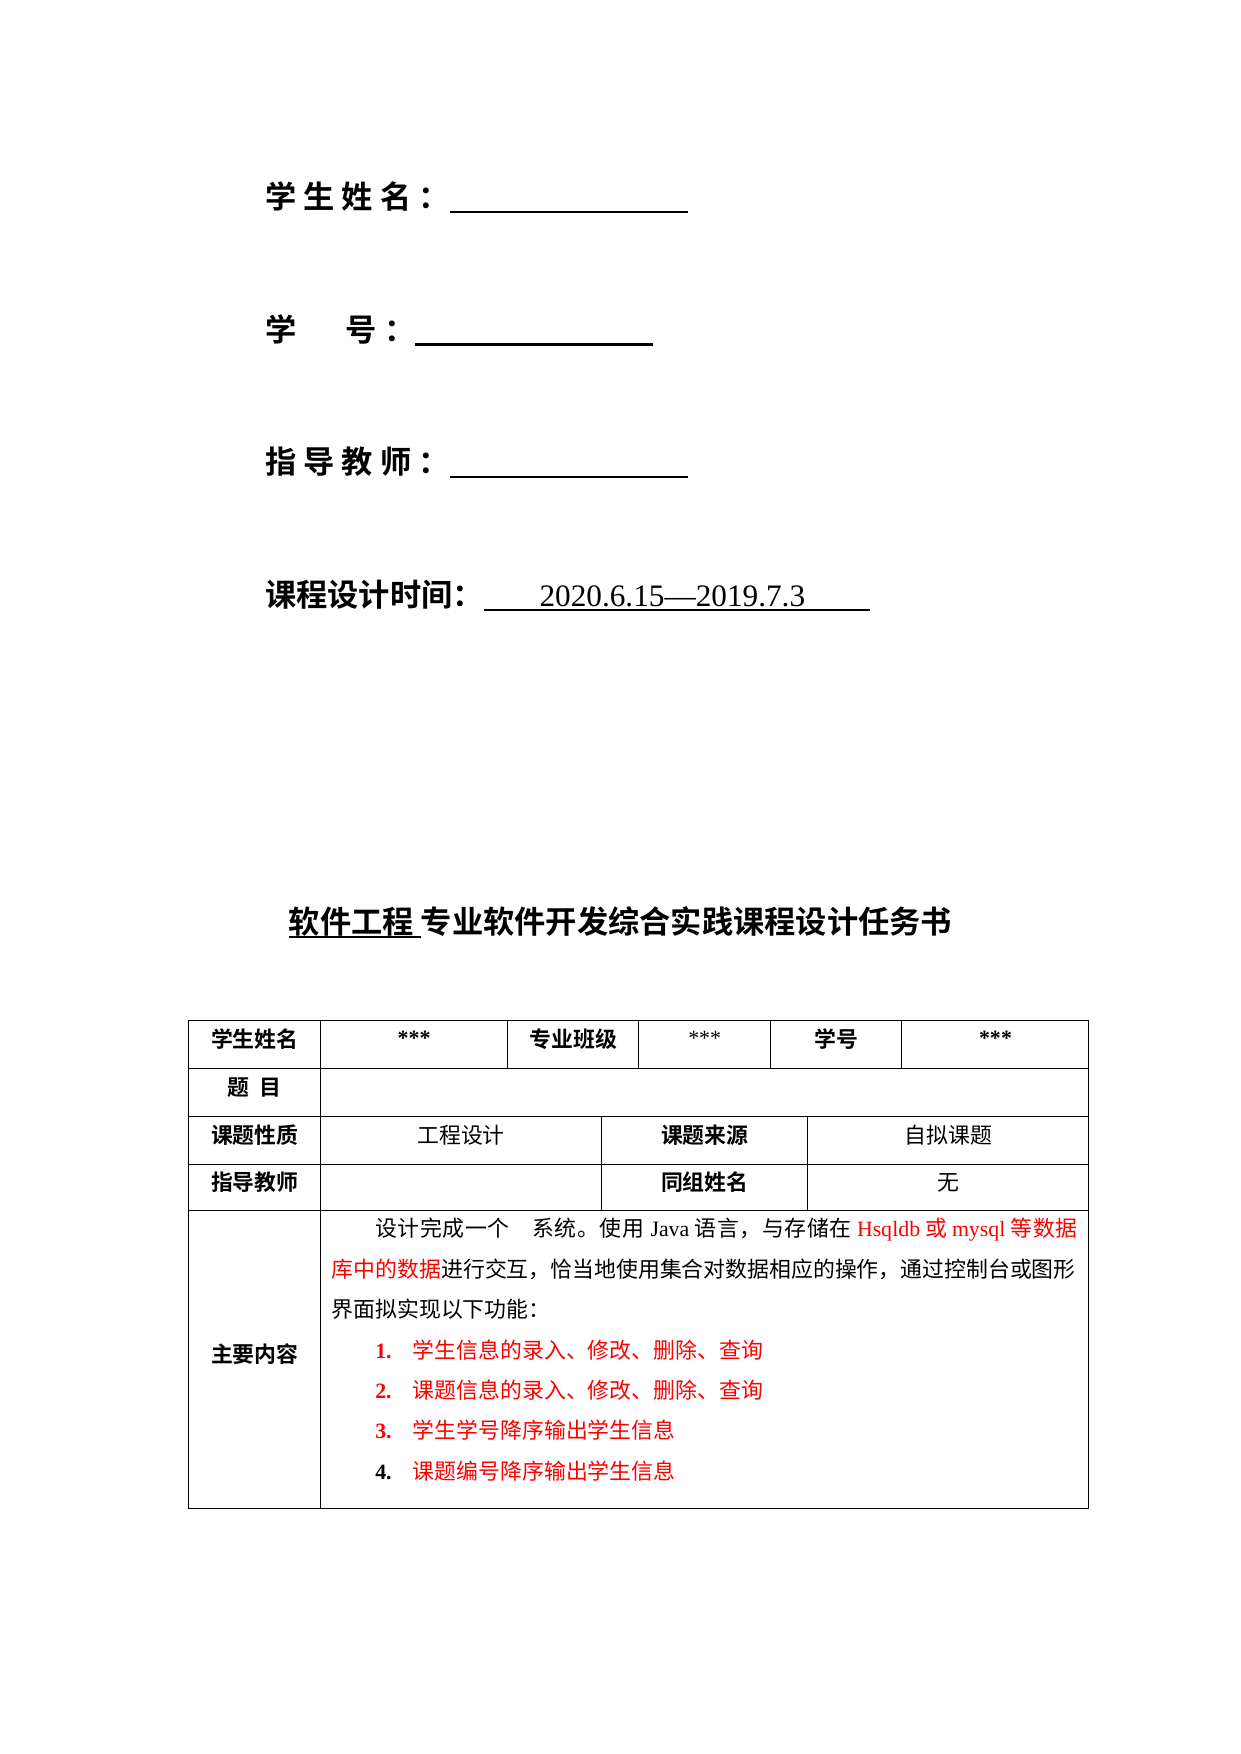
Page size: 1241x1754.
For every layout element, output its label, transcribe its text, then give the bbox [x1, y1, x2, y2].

table_header *** [902, 1021, 1088, 1067]
table_cell 指导教师 [189, 1165, 320, 1209]
table_cell 无 [808, 1165, 1088, 1209]
table_header *** [321, 1021, 507, 1067]
table_cell 主要内容 [189, 1211, 320, 1508]
table_cell 自拟课题 [808, 1117, 1088, 1163]
table_cell [321, 1165, 601, 1209]
text 学 号 ： [221, 295, 1063, 360]
table_cell [321, 1069, 1088, 1116]
table_header 学生姓名 [189, 1021, 320, 1067]
table_header 学号 [771, 1021, 901, 1067]
text 软件工程 专业软件开发综合实践课程设计任务书 [177, 887, 1063, 952]
text 课程设计时间： 2020.6.15—2019.7.3 [221, 560, 1063, 625]
text 指 导 教 师 ： [221, 428, 1063, 493]
table_header *** [639, 1021, 770, 1067]
text 学 生 姓 名 ： [221, 162, 1063, 227]
table_header 专业班级 [508, 1021, 638, 1067]
table_cell 同组姓名 [602, 1165, 807, 1209]
table_cell 设计完成一个 系统。使用Java语言，与存储在Hsqldb或mysql等数据库中的数据进行交互，恰当地使用集合对数据相应的操作，通过控制台或图形界面拟实现以下功能： 学生信息的录入、修改、删除、查询 课题信息的录入、修改、删除、查询 学生学号降序输出学生信息 课题编号降序输出学生信息 [321, 1211, 1088, 1508]
table_cell 题 目 [189, 1069, 320, 1116]
table_cell 课题性质 [189, 1117, 320, 1163]
table_cell 工程设计 [321, 1117, 601, 1163]
table_cell 课题来源 [602, 1117, 807, 1163]
